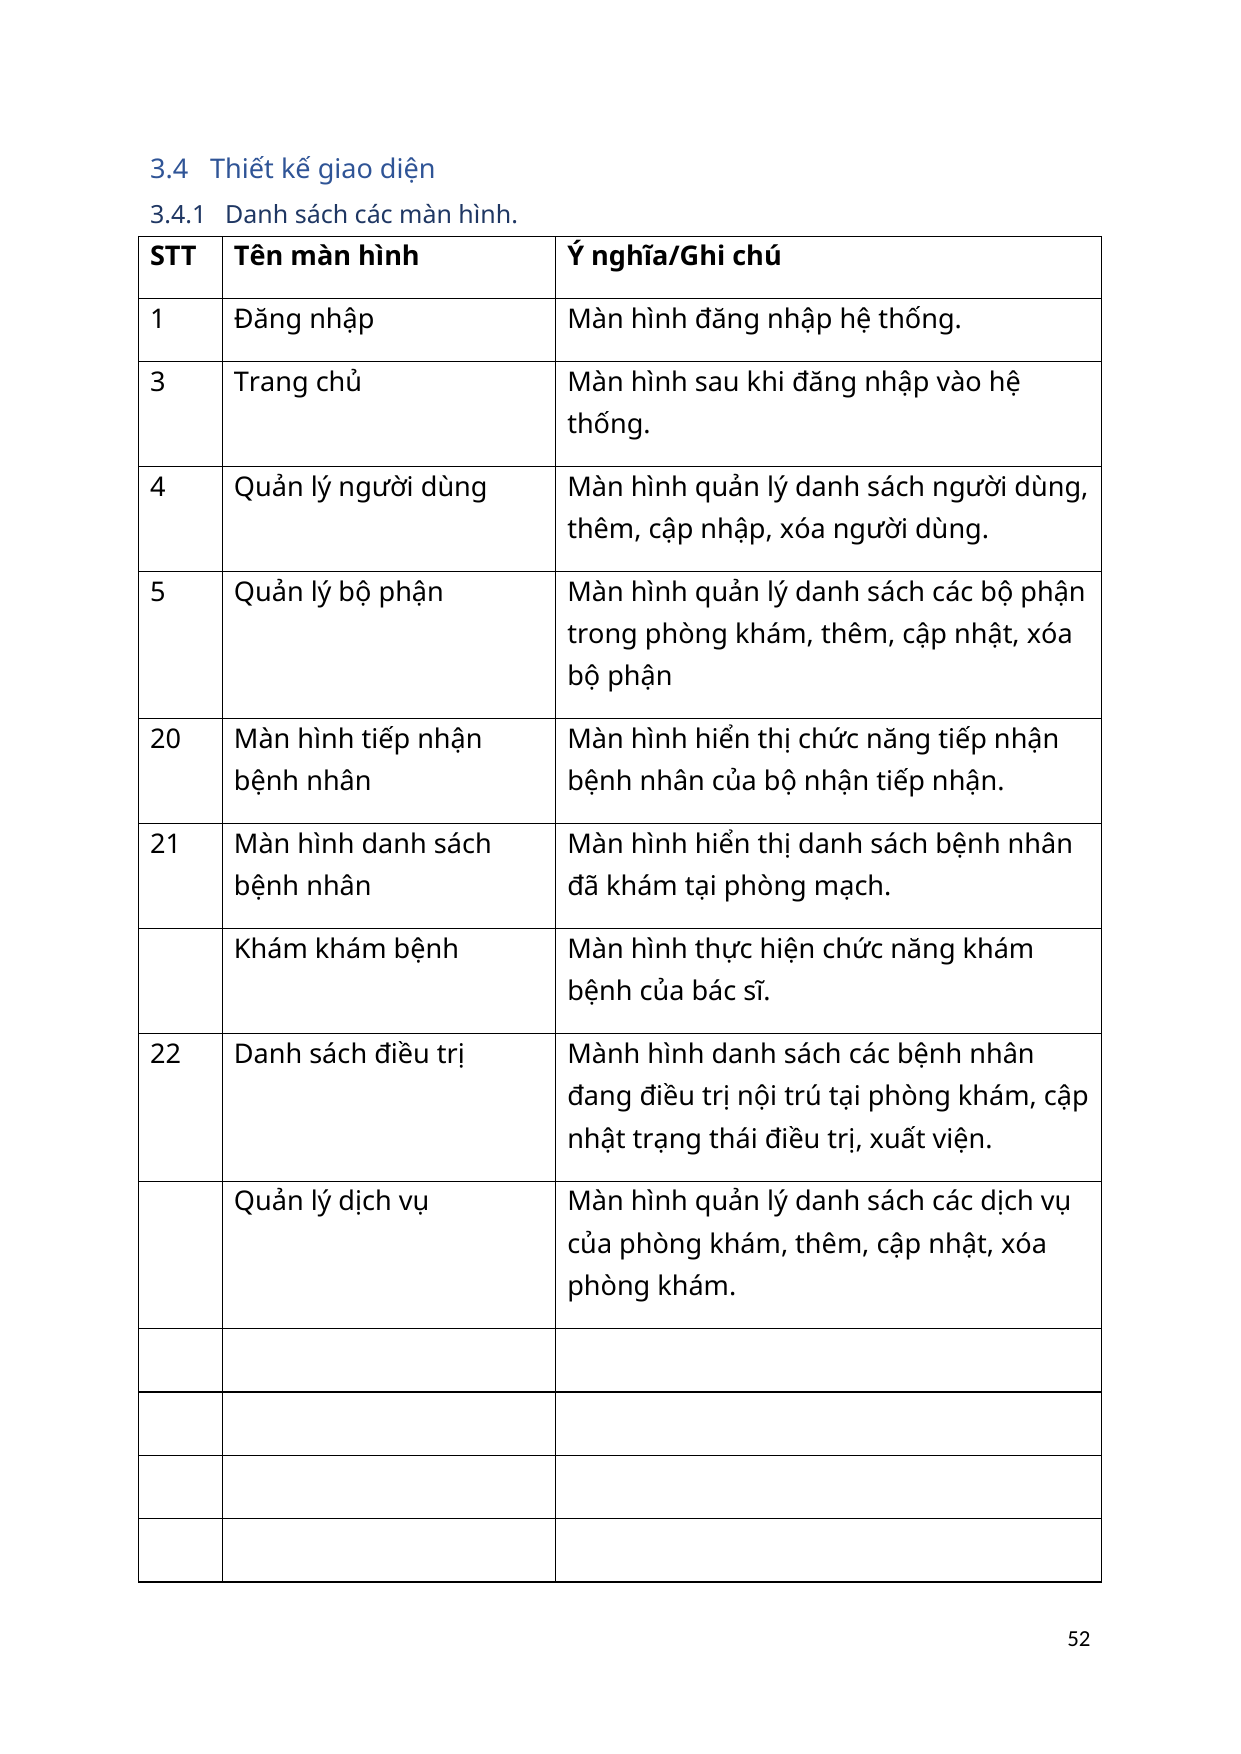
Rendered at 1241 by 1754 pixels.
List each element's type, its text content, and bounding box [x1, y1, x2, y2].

table_cell [556, 1456, 1101, 1518]
table_cell 5 [139, 572, 222, 718]
table_cell 3 [139, 362, 222, 466]
table_cell [223, 1329, 555, 1391]
table_cell Đăng nhập [223, 299, 555, 361]
table_cell [556, 1329, 1101, 1391]
table_cell Màn hình hiển thị chức năng tiếp nhận bệnh nhân của bộ nhận tiếp nhận. [556, 719, 1101, 823]
table_cell [223, 1519, 555, 1581]
table_cell [556, 1393, 1101, 1455]
table_cell [223, 1393, 555, 1455]
table_cell Quản lý bộ phận [223, 572, 555, 718]
table_cell [139, 1519, 222, 1581]
table_cell Danh sách điều trị [223, 1034, 555, 1181]
table_cell [139, 929, 222, 1033]
table_cell 20 [139, 719, 222, 823]
table_cell Màn hình quản lý danh sách các bộ phận trong phòng khám, thêm, cập nhật, xóa bộ phận [556, 572, 1101, 718]
subtitle Thiết kế giao diện [150, 150, 1090, 187]
table_cell Màn hình quản lý danh sách các dịch vụ của phòng khám, thêm, cập nhật, xóa phòng khám. [556, 1182, 1101, 1328]
table_header STT [139, 237, 222, 298]
table_cell Màn hình thực hiện chức năng khám bệnh của bác sĩ. [556, 929, 1101, 1033]
table_cell 22 [139, 1034, 222, 1181]
table_cell Quản lý dịch vụ [223, 1182, 555, 1328]
table_cell [139, 1182, 222, 1328]
table_cell Quản lý người dùng [223, 467, 555, 571]
table_cell Mành hình danh sách các bệnh nhân đang điều trị nội trú tại phòng khám, cập nhật trạng thái điều trị, xuất viện. [556, 1034, 1101, 1181]
table_cell Khám khám bệnh [223, 929, 555, 1033]
table_cell [556, 1519, 1101, 1581]
table_header Ý nghĩa/Ghi chú [556, 237, 1101, 298]
table_cell Màn hình hiển thị danh sách bệnh nhân đã khám tại phòng mạch. [556, 824, 1101, 928]
table_cell Màn hình quản lý danh sách người dùng, thêm, cập nhập, xóa người dùng. [556, 467, 1101, 571]
table_cell Màn hình danh sách bệnh nhân [223, 824, 555, 928]
table_cell Trang chủ [223, 362, 555, 466]
table_cell [139, 1329, 222, 1391]
table_cell 4 [139, 467, 222, 571]
table_cell Màn hình sau khi đăng nhập vào hệ thống. [556, 362, 1101, 466]
table_header Tên màn hình [223, 237, 555, 298]
subtitle Danh sách các màn hình. [150, 197, 1090, 231]
table_cell Màn hình đăng nhập hệ thống. [556, 299, 1101, 361]
table_cell 21 [139, 824, 222, 928]
table_cell 1 [139, 299, 222, 361]
table_cell [223, 1456, 555, 1518]
table_cell [139, 1456, 222, 1518]
table_cell Màn hình tiếp nhận bệnh nhân [223, 719, 555, 823]
table_cell [139, 1393, 222, 1455]
